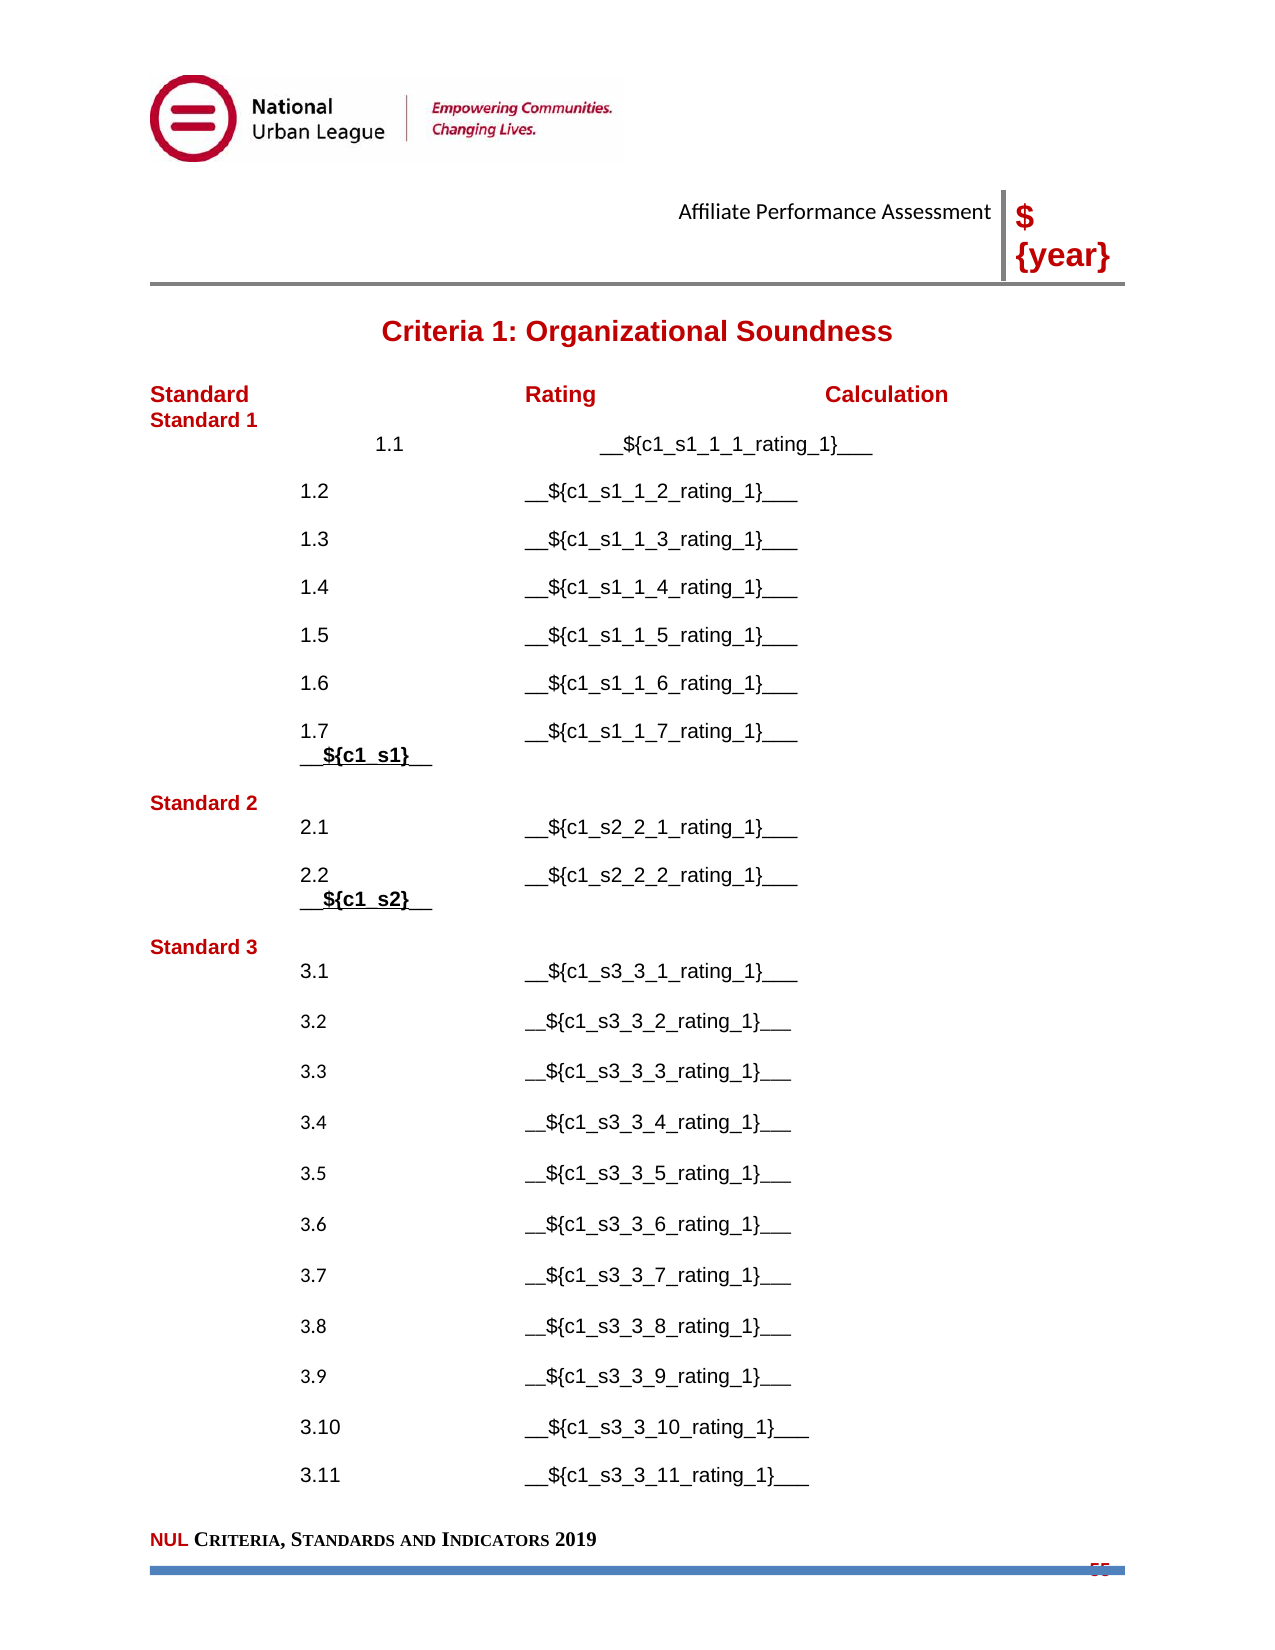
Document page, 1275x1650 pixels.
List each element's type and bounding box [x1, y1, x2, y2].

picture [150, 75, 623, 162]
